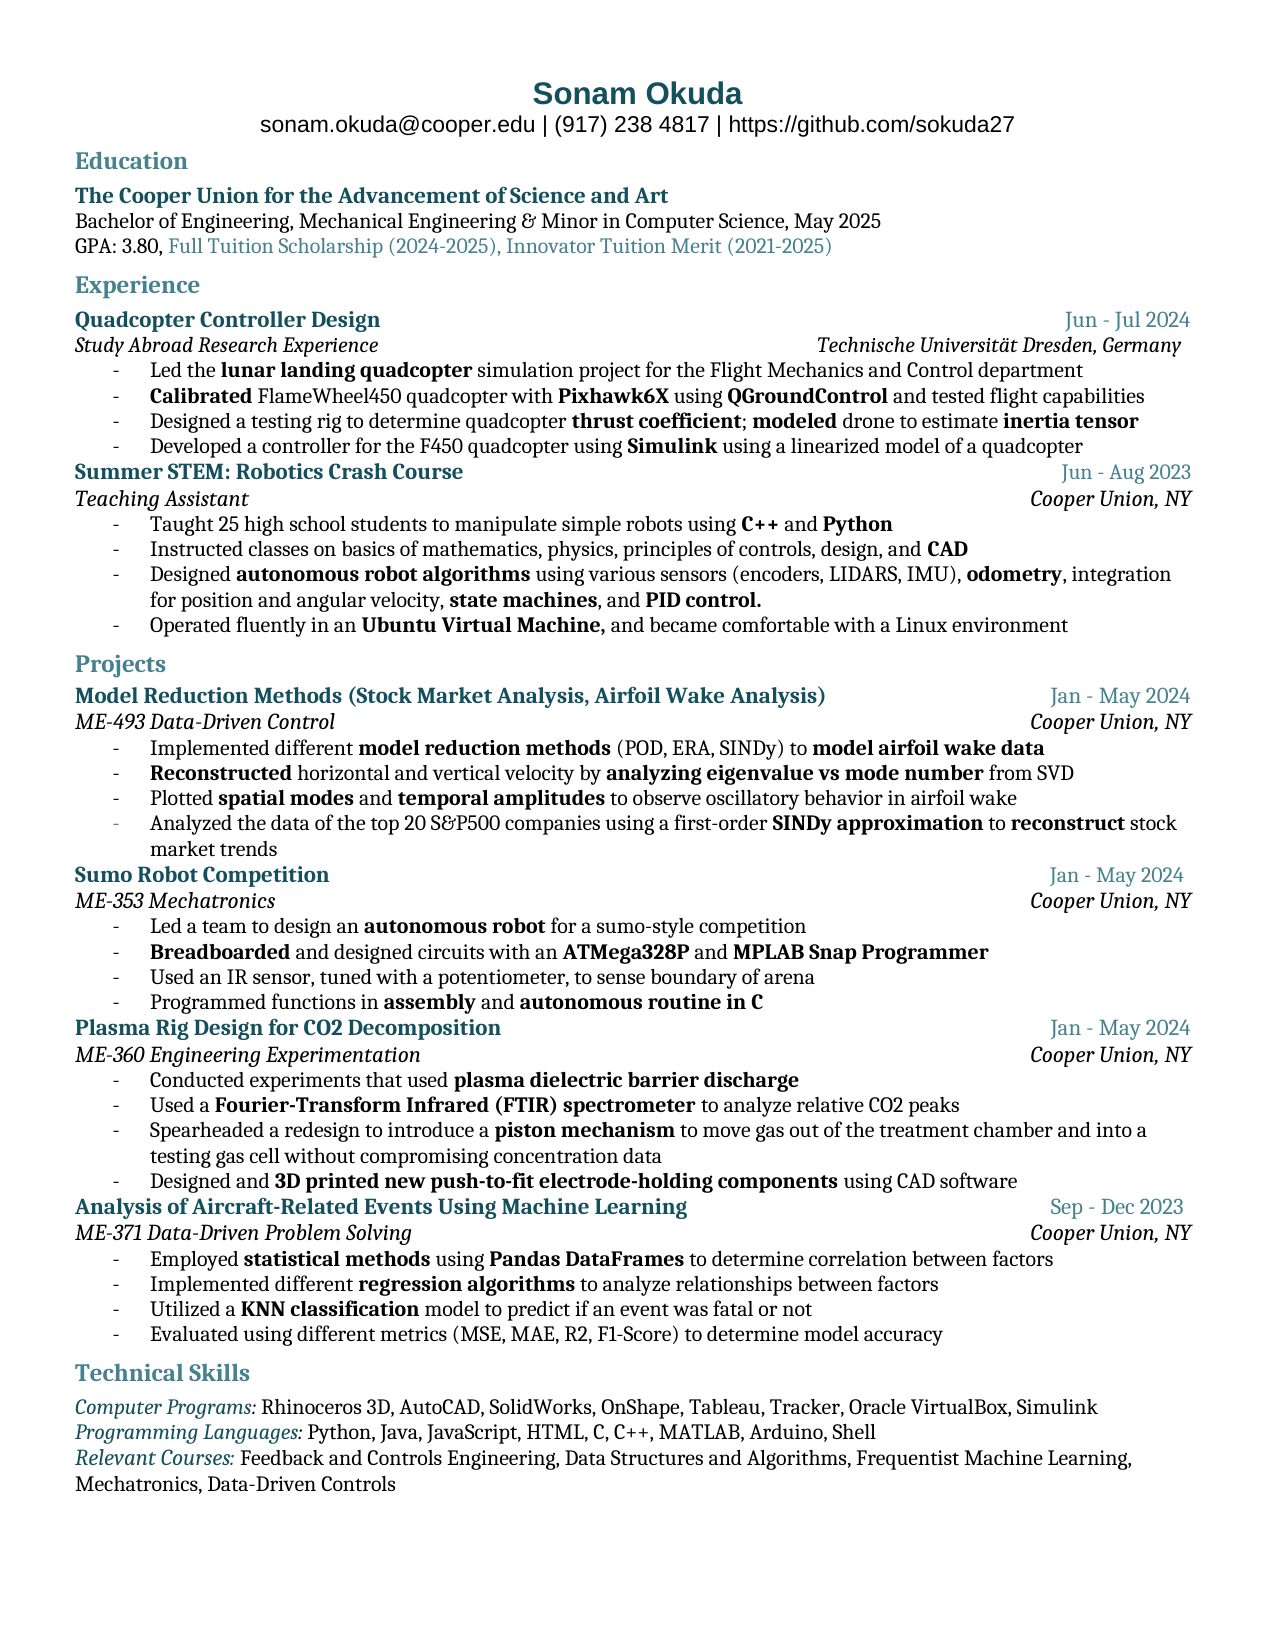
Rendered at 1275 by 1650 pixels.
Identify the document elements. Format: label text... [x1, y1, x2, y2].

text Study Abroad Research Experience Technische Universität Dresden, Germany [75, 333, 1200, 358]
text ME-493 Data-Driven Control Cooper Union, NY [75, 709, 1200, 735]
list Calibrated FlameWheel450 quadcopter with Pixhawk6X using QGroundControl and tested flight capabilities [112, 383, 1200, 408]
text Quadcopter Controller Design Jun - Jul 2024 [75, 307, 1200, 333]
text Experience [75, 271, 1200, 300]
list Employed statistical methods using Pandas DataFrames to determine correlation between factors [112, 1246, 1200, 1272]
list Conducted experiments that used plasma dielectric barrier discharge [112, 1068, 1200, 1093]
text Summer STEM: Robotics Crash Course Jun - Aug 2023 [75, 459, 1200, 485]
text The Cooper Union for the Advancement of Science and Art [75, 182, 1200, 209]
list Evaluated using different metrics (MSE, MAE, R2, F1-Score) to determine model accuracy [112, 1322, 1200, 1347]
text Programming Languages: Python, Java, JavaScript, HTML, C, C++, MATLAB, Arduino, Shell [75, 1420, 1200, 1445]
list Developed a controller for the F450 quadcopter using Simulink using a linearized model of a quadcopter [112, 434, 1200, 459]
text ME-360 Engineering Experimentation Cooper Union, NY [75, 1041, 1200, 1068]
text Relevant Courses: Feedback and Controls Engineering, Data Structures and Algorithms, Frequentist Machine Learning, Mechatronics, Data-Driven Controls [75, 1445, 1200, 1497]
list Taught 25 high school students to manipulate simple robots using C++ and Python [112, 512, 1200, 537]
list Analyzed the data of the top 20 S&P500 companies using a first-order SINDy approximation to reconstruct stock market trends [112, 811, 1200, 861]
text Technical Skills [75, 1359, 1200, 1388]
list Spearheaded a redesign to introduce a piston mechanism to move gas out of the treatment chamber and into a testing gas cell without compromising concentration data [112, 1118, 1200, 1168]
list Programmed functions in assembly and autonomous routine in C [112, 990, 1200, 1015]
list Designed a testing rig to determine quadcopter thrust coefficient; modeled drone to estimate inertia tensor [112, 408, 1200, 434]
list Plotted spatial modes and temporal amplitudes to observe oscillatory behavior in airfoil wake [112, 786, 1200, 811]
list Used an IR sensor, tuned with a potentiometer, to sense boundary of arena [112, 964, 1200, 990]
text Plasma Rig Design for CO2 Decomposition Jan - May 2024 [75, 1015, 1200, 1041]
text Teaching Assistant Cooper Union, NY [75, 485, 1200, 512]
text Analysis of Aircraft-Related Events Using Machine Learning Sep - Dec 2023 [75, 1194, 1200, 1220]
text Model Reduction Methods (Stock Market Analysis, Airfoil Wake Analysis) Jan - May 2024 [75, 683, 1200, 709]
text Sumo Robot Competition Jan - May 2024 [75, 861, 1200, 888]
text Bachelor of Engineering, Mechanical Engineering & Minor in Computer Science, May 2025 [75, 209, 1200, 234]
list Implemented different model reduction methods (POD, ERA, SINDy) to model airfoil wake data [112, 735, 1200, 761]
list Used a Fourier-Transform Infrared (FTIR) spectrometer to analyze relative CO2 peaks [112, 1093, 1200, 1118]
list Instructed classes on basics of mathematics, physics, principles of controls, design, and CAD [112, 537, 1200, 562]
list Led the lunar landing quadcopter simulation project for the Flight Mechanics and Control department [112, 358, 1200, 383]
text ME-353 Mechatronics Cooper Union, NY [75, 888, 1200, 914]
list Utilized a KNN classification model to predict if an event was fatal or not [112, 1297, 1200, 1322]
list Operated fluently in an Ubuntu Virtual Machine, and became comfortable with a Linux environment [112, 612, 1200, 638]
list Designed and 3D printed new push-to-fit electrode-holding components using CAD software [112, 1168, 1200, 1194]
text Education [75, 147, 1200, 176]
text Computer Programs: Rhinoceros 3D, AutoCAD, SolidWorks, OnShape, Tableau, Tracker, Oracle VirtualBox, Simulink [75, 1395, 1200, 1420]
list Reconstructed horizontal and vertical velocity by analyzing eigenvalue vs mode number from SVD [112, 761, 1200, 786]
list Implemented different regression algorithms to analyze relationships between factors [112, 1272, 1200, 1297]
list Led a team to design an autonomous robot for a sumo-style competition [112, 914, 1200, 939]
text sonam.okuda@cooper.edu | (917) 238 4817 | https://github.com/sokuda27 [75, 111, 1200, 137]
text Sonam Okuda [75, 75, 1200, 111]
list Breadboarded and designed circuits with an ATMega328P and MPLAB Snap Programmer [112, 939, 1200, 964]
list Designed autonomous robot algorithms using various sensors (encoders, LIDARS, IMU), odometry, integration for position and angular velocity, state machines, and PID control. [112, 562, 1200, 612]
text ME-371 Data-Driven Problem Solving Cooper Union, NY [75, 1220, 1200, 1246]
text GPA: 3.80, Full Tuition Scholarship (2024-2025), Innovator Tuition Merit (2021-2025) [75, 234, 1200, 259]
text Projects [75, 650, 1200, 678]
